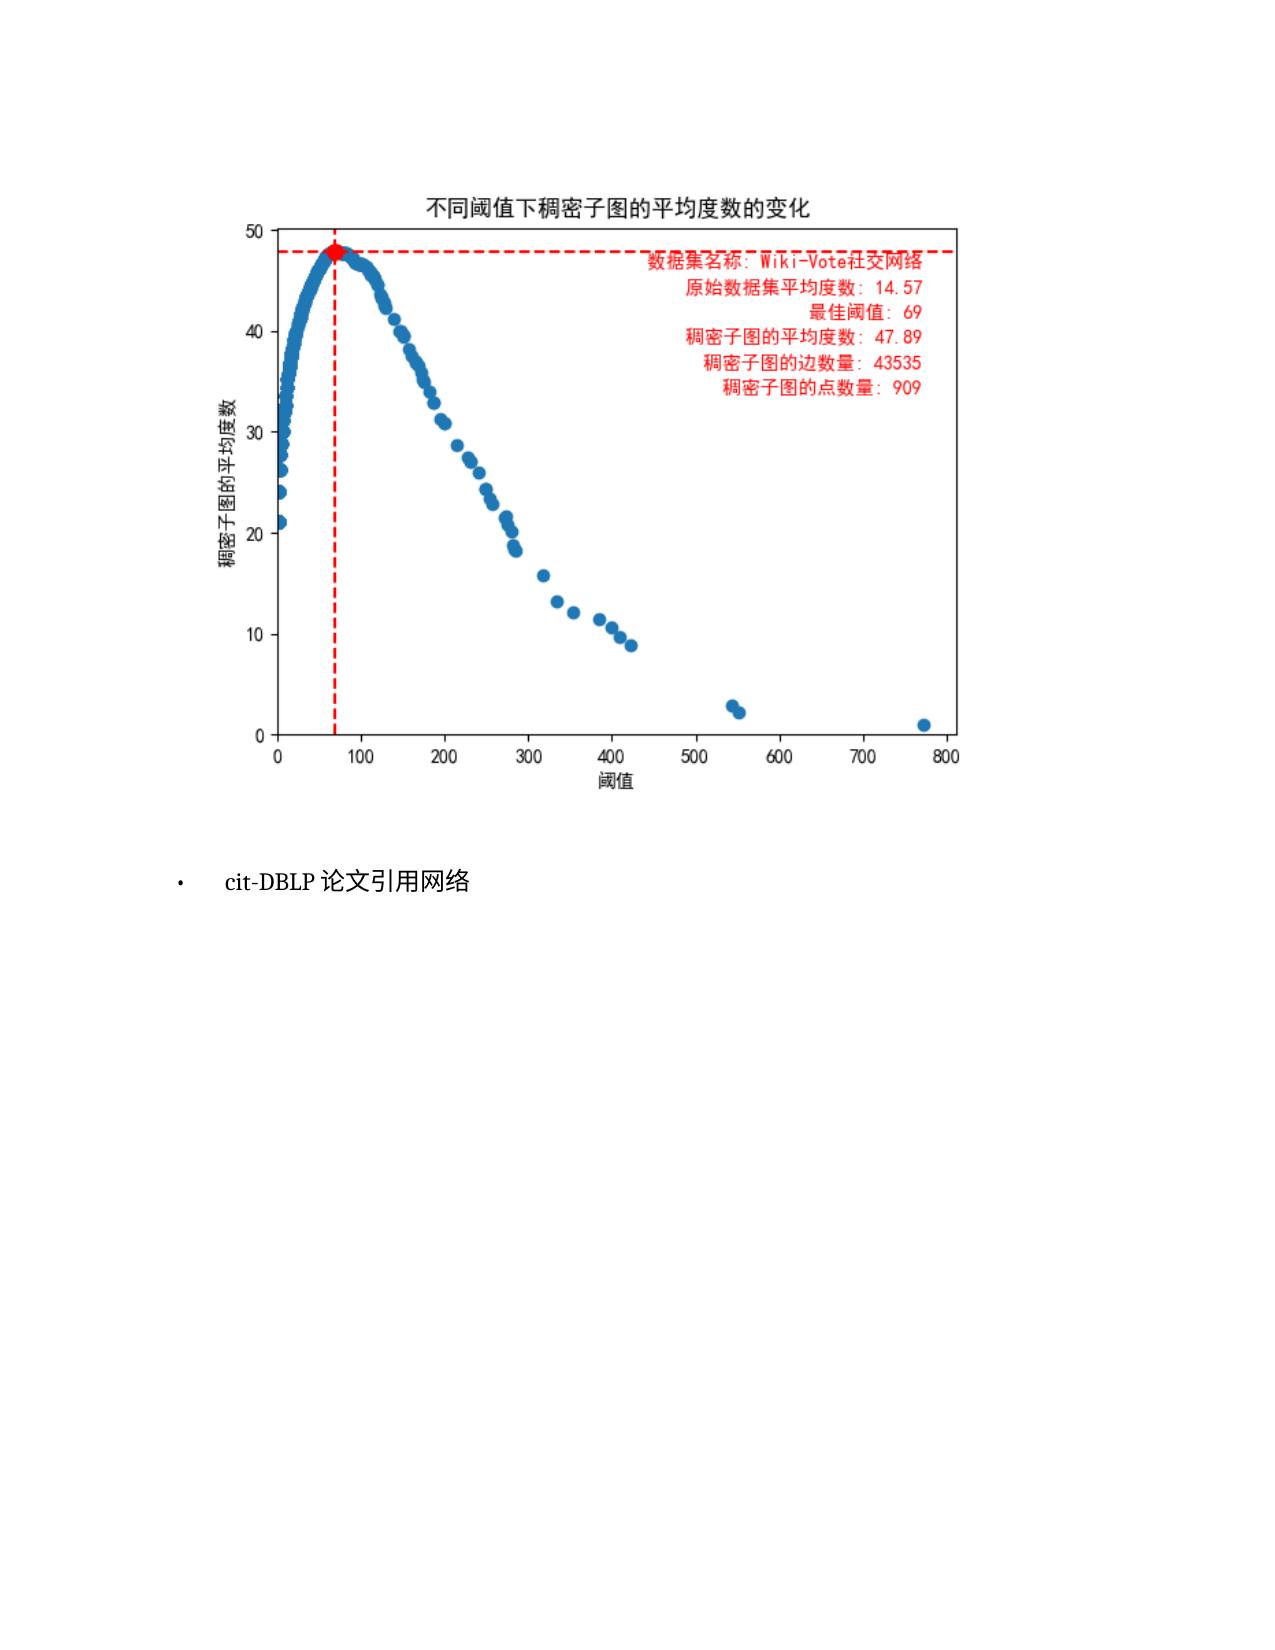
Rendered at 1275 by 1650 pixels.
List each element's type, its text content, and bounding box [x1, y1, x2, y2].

picture [168, 150, 1044, 807]
list cit-DBLP论文引用网络 [175, 868, 1125, 897]
